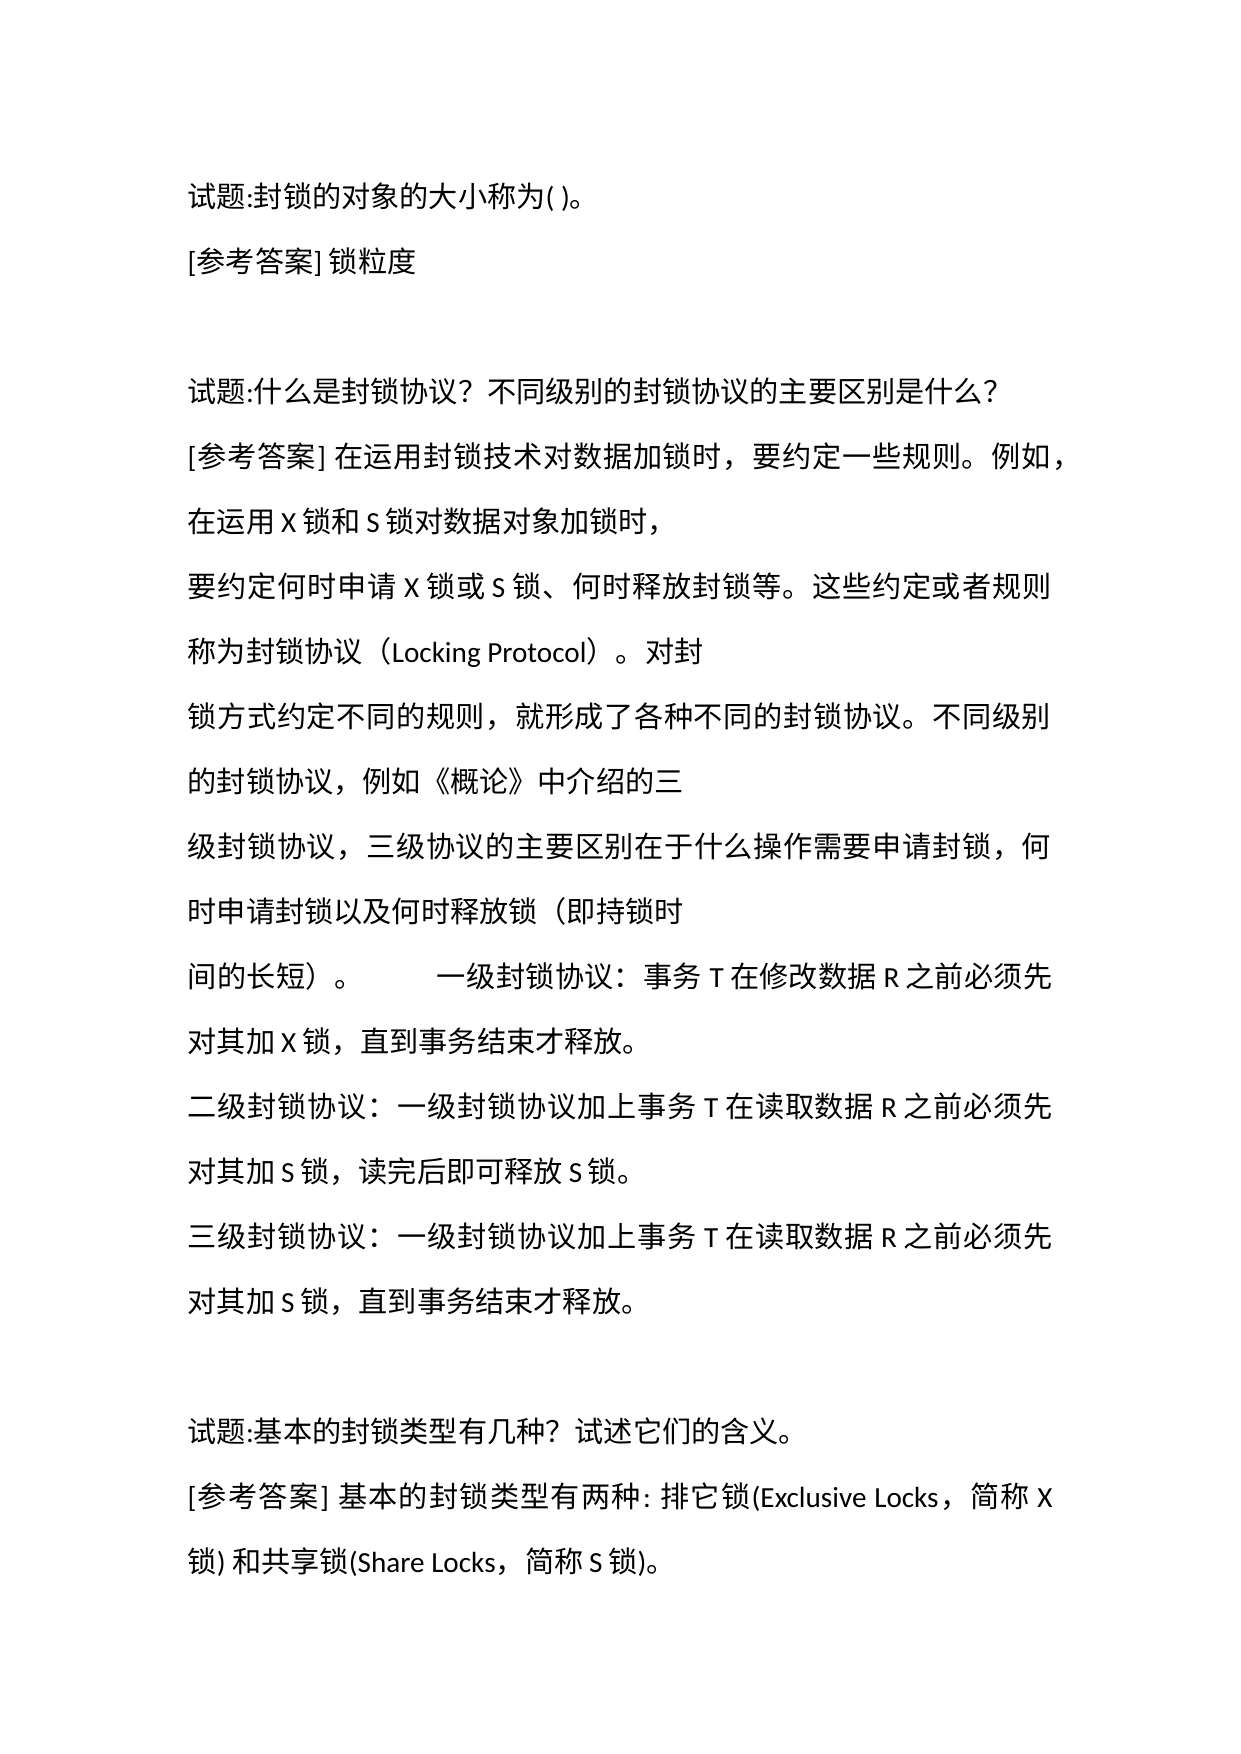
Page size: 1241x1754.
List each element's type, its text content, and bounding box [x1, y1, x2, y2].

text [参考答案] 在运用封锁技术对数据加锁时，要约定一些规则。例如，在运用X锁和S锁对数据对象加锁时， [187, 422, 1053, 552]
text 试题:封锁的对象的大小称为( )。 [187, 162, 1053, 227]
text 试题:基本的封锁类型有几种？试述它们的含义。 [187, 1397, 1053, 1462]
text 三级封锁协议：一级封锁协议加上事务T在读取数据R之前必须先对其加S锁，直到事务结束才释放。 [187, 1202, 1053, 1332]
text 试题:什么是封锁协议？不同级别的封锁协议的主要区别是什么？ [187, 357, 1053, 422]
text 间的长短）。 一级封锁协议：事务T在修改数据R之前必须先对其加X锁，直到事务结束才释放。 [187, 942, 1053, 1072]
text 级封锁协议，三级协议的主要区别在于什么操作需要申请封锁，何时申请封锁以及何时释放锁（即持锁时 [187, 812, 1053, 942]
text [参考答案] 锁粒度 [187, 227, 1053, 292]
text [参考答案] 基本的封锁类型有两种: 排它锁(Exclusive Locks，简称X锁) 和共享锁(Share Locks，简称S锁)。 [187, 1462, 1053, 1592]
text 要约定何时申请X锁或S锁、何时释放封锁等。这些约定或者规则称为封锁协议（Locking Protocol）。对封 [187, 552, 1053, 682]
text 锁方式约定不同的规则，就形成了各种不同的封锁协议。不同级别的封锁协议，例如《概论》中介绍的三 [187, 682, 1053, 812]
text 二级封锁协议：一级封锁协议加上事务T在读取数据R之前必须先对其加S锁，读完后即可释放S锁。 [187, 1072, 1053, 1202]
